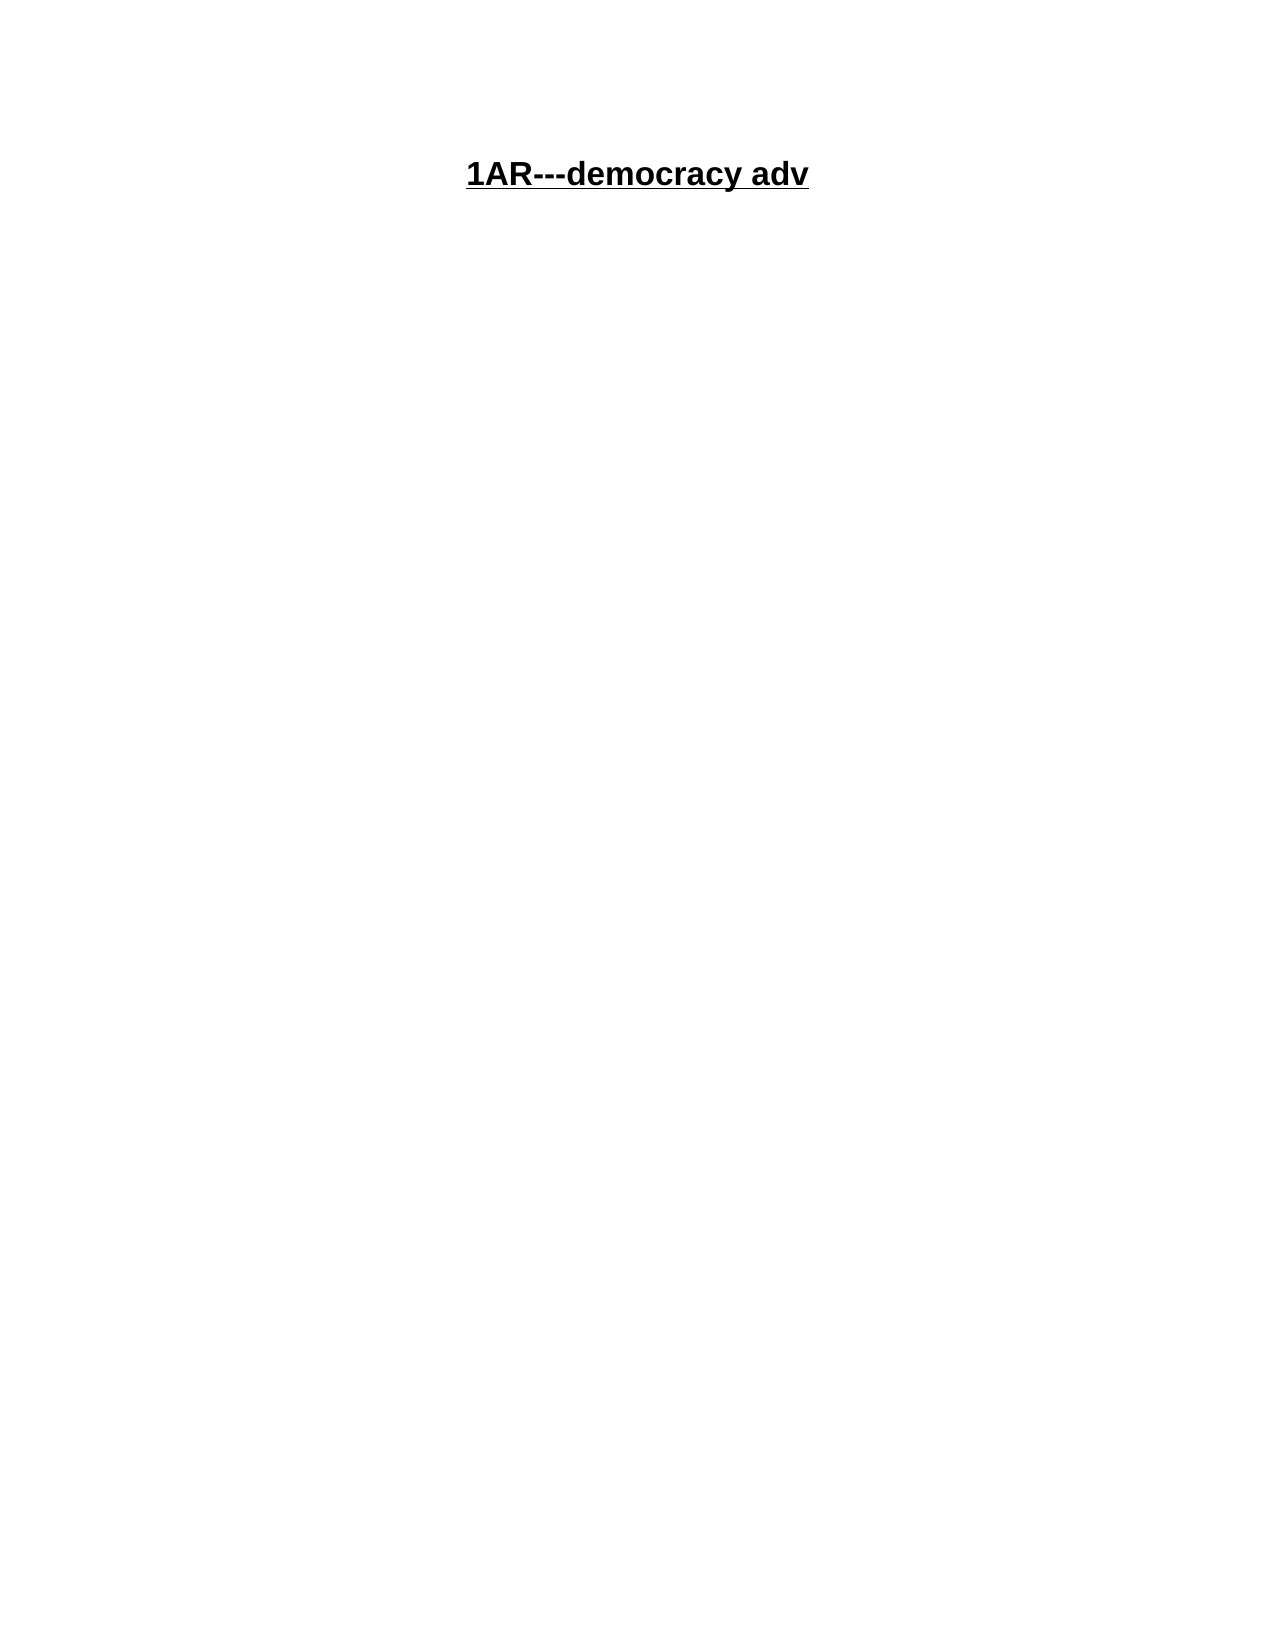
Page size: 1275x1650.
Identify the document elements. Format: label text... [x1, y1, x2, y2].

subtitle 1AR---democracy adv [187, 154, 1087, 193]
